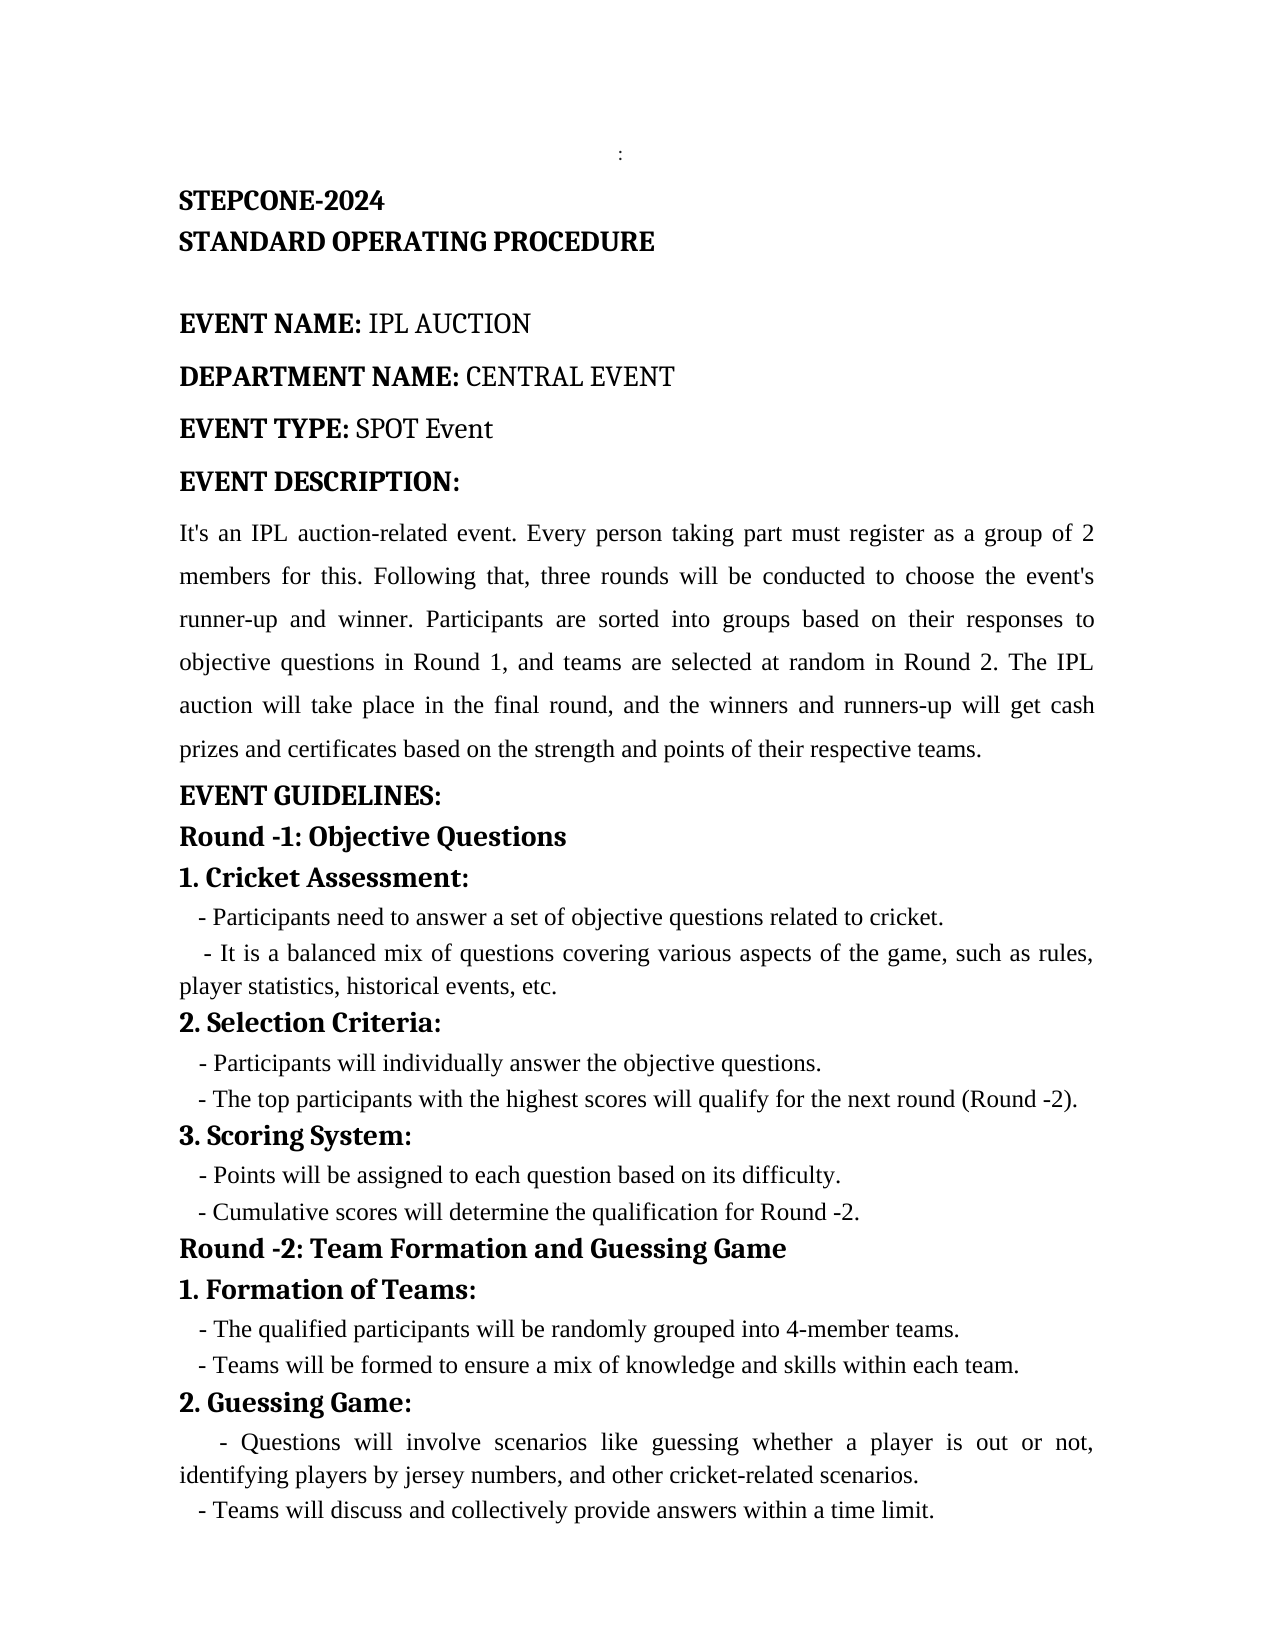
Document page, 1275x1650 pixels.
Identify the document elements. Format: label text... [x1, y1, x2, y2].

text EVENT GUIDELINES: [179, 779, 1096, 813]
text - The qualified participants will be randomly grouped into 4-member teams. [179, 1314, 1096, 1343]
text EVENT NAME: IPL AUCTION [179, 307, 1096, 340]
text STANDARD OPERATING PROCEDURE [179, 225, 1096, 258]
text - Teams will be formed to ensure a mix of knowledge and skills within each team. [179, 1351, 1096, 1379]
text - Participants will individually answer the objective questions. [179, 1048, 1096, 1076]
text 2. Guessing Game: [179, 1386, 1096, 1419]
text 3. Scoring System: [179, 1119, 1096, 1153]
text - Questions will involve scenarios like guessing whether a player is out or not, identifying players by jersey numbers, and other cricket-related scenarios. [179, 1427, 1096, 1489]
text EVENT DESCRIPTION: [179, 465, 1096, 499]
text - It is a balanced mix of questions covering various aspects of the game, such as rules, player statistics, historical events, etc. [179, 938, 1096, 1000]
text Round -1: Objective Questions [179, 820, 1096, 854]
text DEPARTMENT NAME: CENTRAL EVENT [179, 360, 1096, 393]
text Round -2: Team Formation and Guessing Game [179, 1232, 1096, 1266]
text - Participants need to answer a set of objective questions related to cricket. [179, 902, 1096, 931]
text STEPCONE-2024 [179, 184, 1096, 217]
text - Points will be assigned to each question based on its difficulty. [179, 1160, 1096, 1189]
text - Teams will discuss and collectively provide answers within a time limit. [179, 1496, 1096, 1524]
text EVENT TYPE: SPOT Event [179, 412, 1096, 446]
text - Cumulative scores will determine the qualification for Round -2. [179, 1197, 1096, 1225]
text 1. Formation of Teams: [179, 1273, 1096, 1307]
text - The top participants with the highest scores will qualify for the next round (Round -2). [179, 1084, 1096, 1113]
text 2. Selection Criteria: [179, 1007, 1096, 1040]
text It's an IPL auction-related event. Every person taking part must register as a group of 2 members for this. Following that, three rounds will be conducted to choose the event's runner-up and winner. Participants are sorted into groups based on their responses to objective questions in Round 1, and teams are selected at random in Round 2. The IPL auction will take place in the final round, and the winners and runners-up will get cash prizes and certificates based on the strength and points of their respective teams. [179, 518, 1096, 762]
text 1. Cricket Assessment: [179, 861, 1096, 895]
